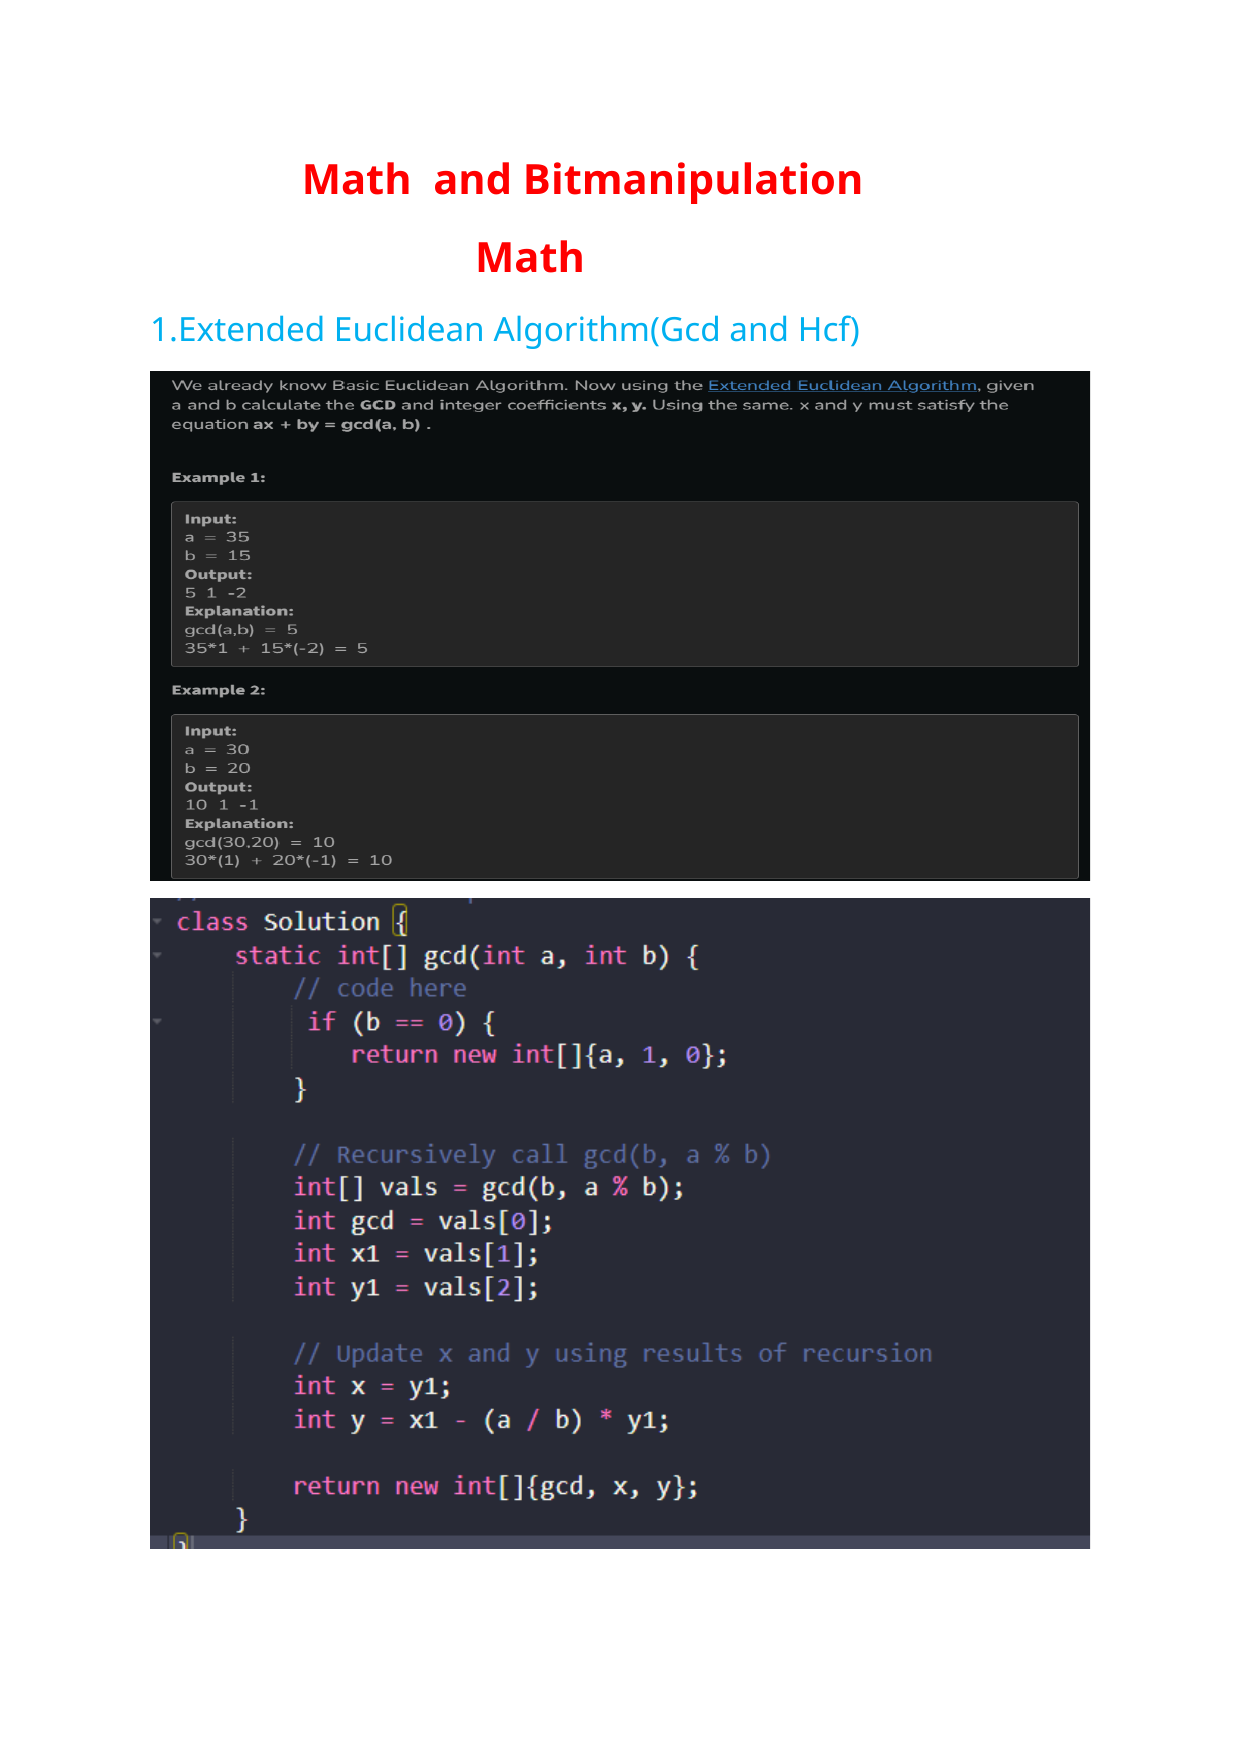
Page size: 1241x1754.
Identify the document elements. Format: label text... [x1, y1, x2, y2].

text Math and Bitmanipulation [150, 150, 1090, 207]
picture [150, 898, 1091, 1549]
text Math [150, 228, 1090, 285]
text 1.Extended Euclidean Algorithm(Gcd and Hcf) [150, 306, 1090, 351]
picture [150, 371, 1091, 881]
